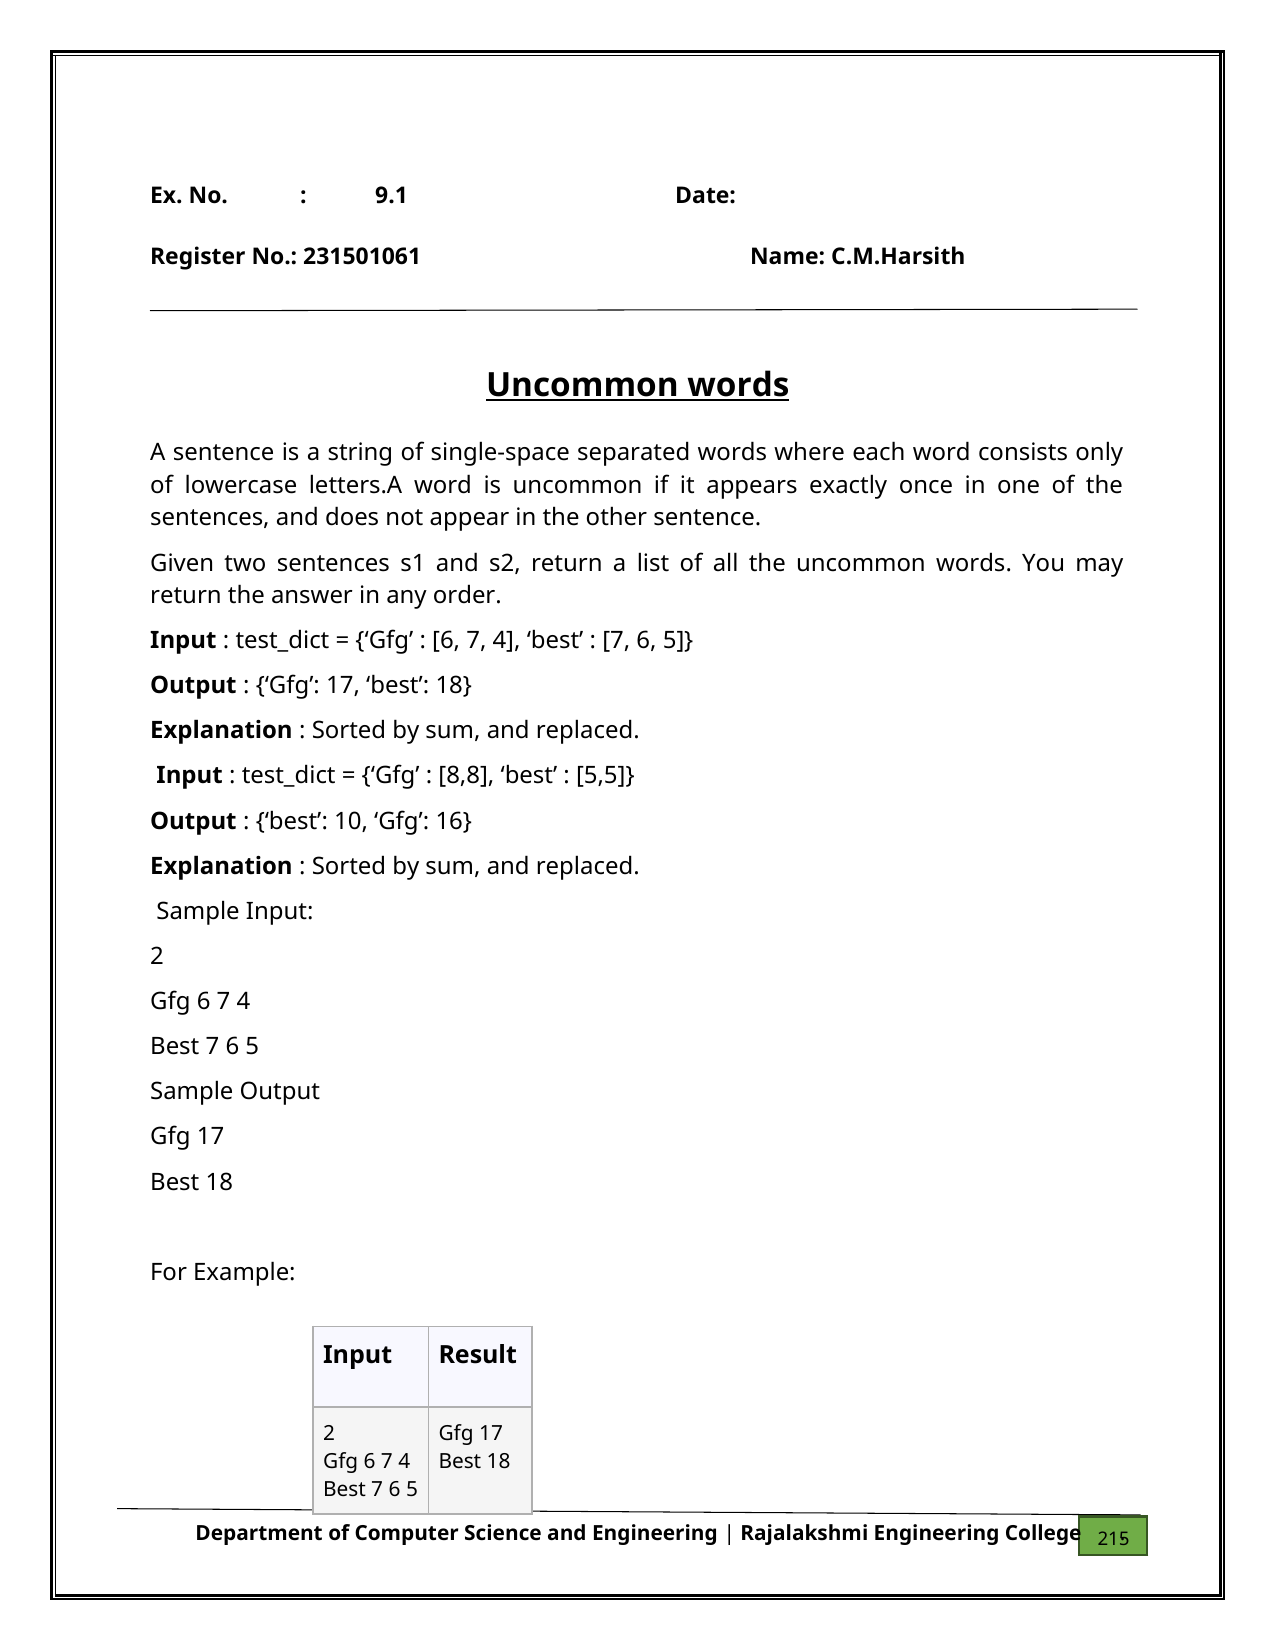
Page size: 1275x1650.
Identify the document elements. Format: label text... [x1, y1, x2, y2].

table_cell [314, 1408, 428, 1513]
text Register No.: 231501061 Name: C.M.Harsith [150, 239, 1125, 271]
text 2 [150, 939, 1125, 971]
text Sample Output [150, 1074, 1125, 1107]
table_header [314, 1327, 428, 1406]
text Best 7 6 5 [150, 1029, 1125, 1062]
text Output : {‘Gfg’: 17, ‘best’: 18} [150, 668, 1125, 701]
text A sentence is a string of single-space separated words where each word consists only of lowercase letters.A word is uncommon if it appears exactly once in one of the sentences, and does not appear in the other sentence. [150, 435, 1125, 533]
text Output : {‘best’: 10, ‘Gfg’: 16} [150, 803, 1125, 836]
text Input : test_dict = {‘Gfg’ : [6, 7, 4], ‘best’ : [7, 6, 5]} [150, 623, 1125, 656]
text Given two sentences s1 and s2, return a list of all the uncommon words. You may return the answer in any order. [150, 545, 1125, 611]
text For Example: [150, 1254, 1125, 1287]
text Sample Input: [150, 894, 1125, 926]
text Ex. No. : 9.1 Date: [150, 179, 1125, 210]
text Explanation : Sorted by sum, and replaced. [150, 713, 1125, 746]
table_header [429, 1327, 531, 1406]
text Gfg 17 [150, 1119, 1125, 1152]
text Explanation : Sorted by sum, and replaced. [150, 848, 1125, 881]
text Gfg 6 7 4 [150, 984, 1125, 1016]
text Uncommon words [150, 360, 1125, 406]
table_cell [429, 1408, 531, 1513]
text Best 18 [150, 1164, 1125, 1197]
text Input : test_dict = {‘Gfg’ : [8,8], ‘best’ : [5,5]} [150, 758, 1125, 791]
